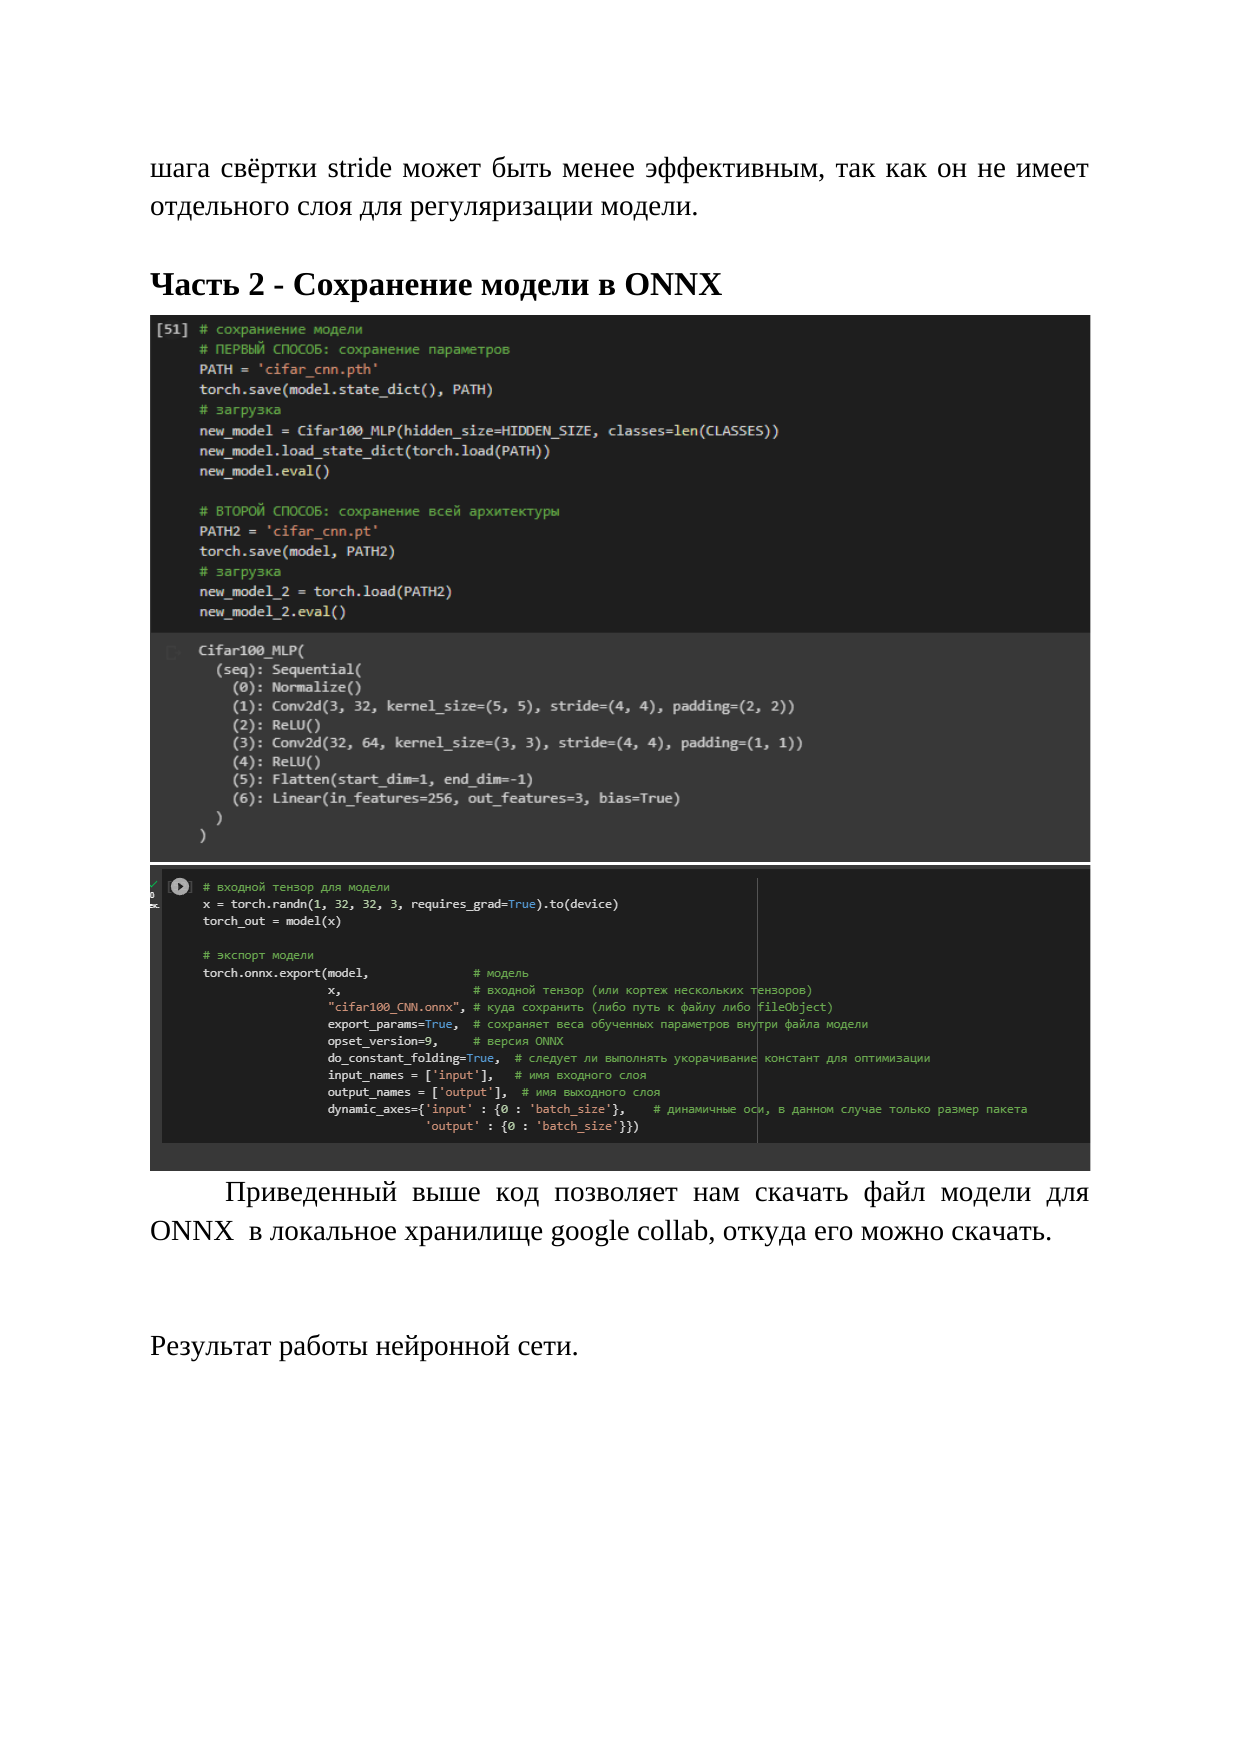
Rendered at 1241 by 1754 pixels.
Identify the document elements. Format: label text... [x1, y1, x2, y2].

picture [150, 865, 1091, 1171]
text Приведенный выше код позволяет нам скачать файл модели для ONNX в локальное хранилище google collab, откуда его можно скачать. [150, 1174, 1090, 1246]
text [150, 150, 1090, 222]
subtitle Часть 2 - Сохранение модели в ONNX [150, 264, 1090, 303]
text Результат работы нейронной сети. [150, 1328, 1090, 1362]
picture [150, 315, 1091, 862]
